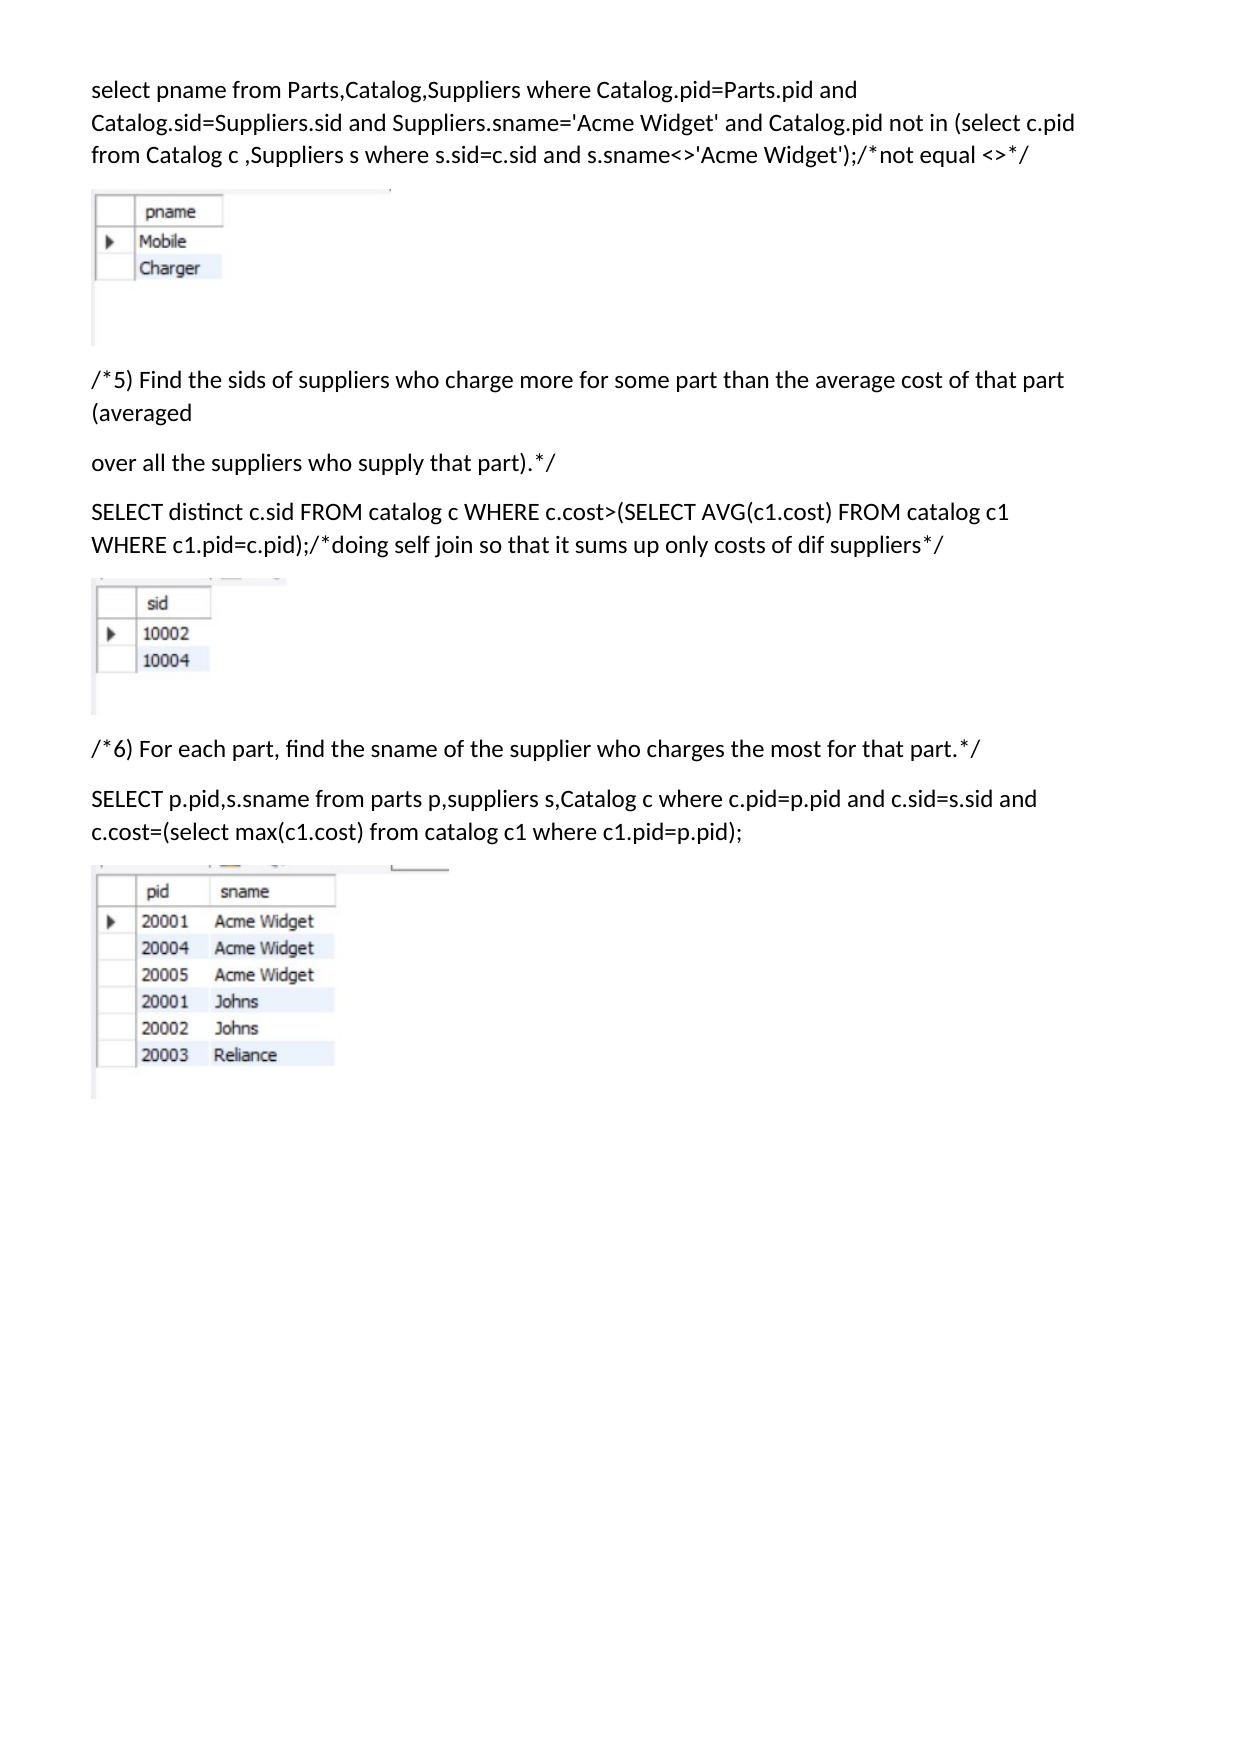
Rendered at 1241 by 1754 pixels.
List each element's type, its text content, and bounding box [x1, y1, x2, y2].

text /*6) For each part, find the sname of the supplier who charges the most for that part.*/ [91, 733, 1090, 764]
picture [91, 189, 391, 346]
text /*5) Find the sids of suppliers who charge more for some part than the average cost of that part (averaged [91, 364, 1090, 428]
text over all the suppliers who supply that part).*/ [91, 447, 1090, 477]
text SELECT distinct c.sid FROM catalog c WHERE c.cost>(SELECT AVG(c1.cost) FROM catalog c1 WHERE c1.pid=c.pid);/*doing self join so that it sums up only costs of dif suppliers*/ [91, 496, 1090, 560]
text SELECT p.pid,s.sname from parts p,suppliers s,Catalog c where c.pid=p.pid and c.sid=s.sid and c.cost=(select max(c1.cost) from catalog c1 where c1.pid=p.pid); [91, 783, 1090, 846]
picture [91, 865, 450, 1099]
picture [91, 578, 287, 715]
text select pname from Parts,Catalog,Suppliers where Catalog.pid=Parts.pid and Catalog.sid=Suppliers.sid and Suppliers.sname='Acme Widget' and Catalog.pid not in (select c.pid from Catalog c ,Suppliers s where s.sid=c.sid and s.sname<>'Acme Widget');/*not equal <>*/ [91, 74, 1090, 170]
